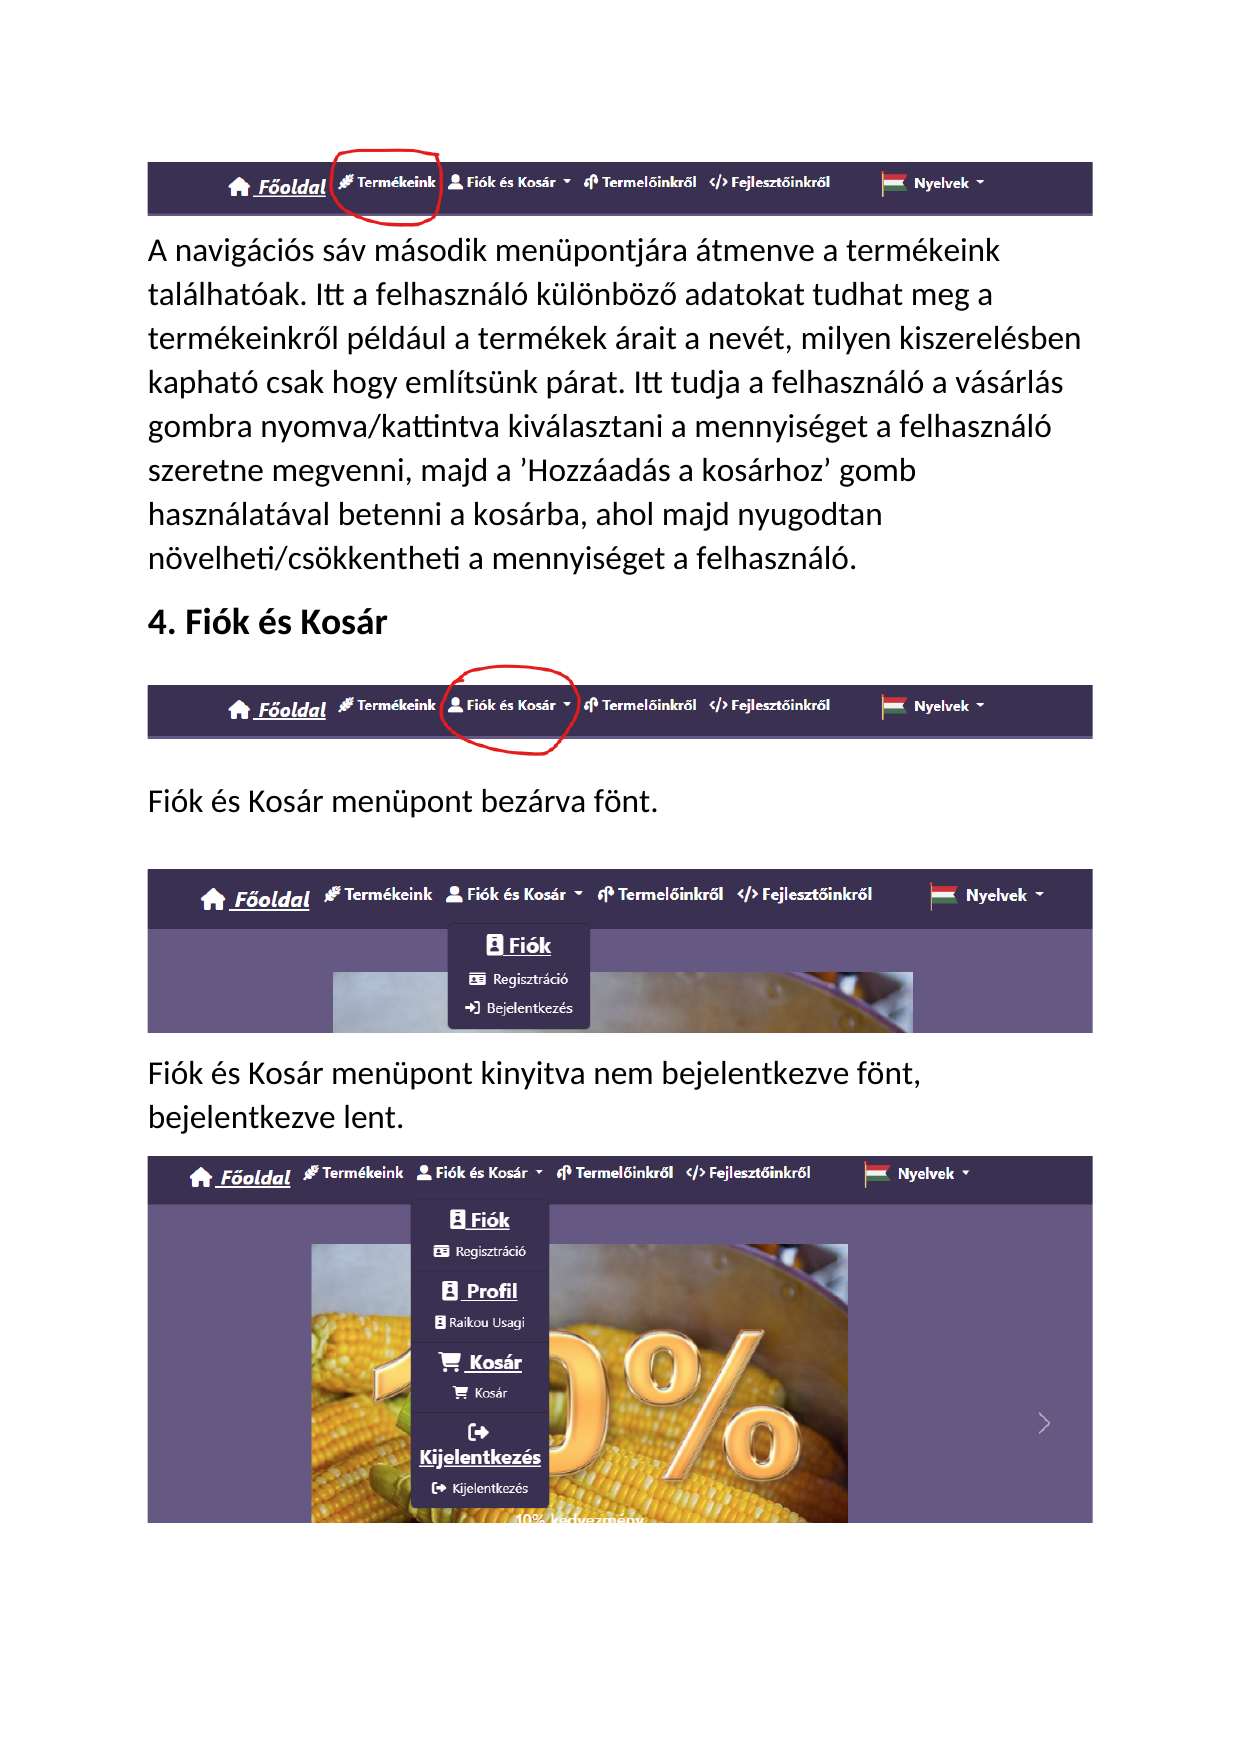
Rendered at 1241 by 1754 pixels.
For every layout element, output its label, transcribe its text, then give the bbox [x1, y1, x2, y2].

picture [147, 663, 1093, 756]
picture [147, 869, 1093, 1033]
text Fiók és Kosár menüpont kinyitva nem bejelentkezve fönt, bejelentkezve lent. [148, 1052, 1093, 1136]
list Fiók és Kosár [148, 598, 1093, 643]
picture [147, 1156, 1093, 1523]
text Fiók és Kosár menüpont bezárva fönt. [148, 756, 1093, 851]
picture [147, 147, 1093, 227]
text A navigációs sáv második menüpontjára átmenve a termékeink találhatóak. Itt a felhasználó különböző adatokat tudhat meg a termékeinkről például a termékek árait a nevét, milyen kiszerelésben kapható csak hogy említsünk párat. Itt tudja a felhasználó a vásárlás gombra nyomva/kattintva kiválasztani a mennyiséget a felhasználó szeretne megvenni, majd a ’Hozzáadás a kosárhoz’ gomb használatával betenni a kosárba, ahol majd nyugodtan növelheti/csökkentheti a mennyiséget a felhasználó. [148, 227, 1093, 578]
